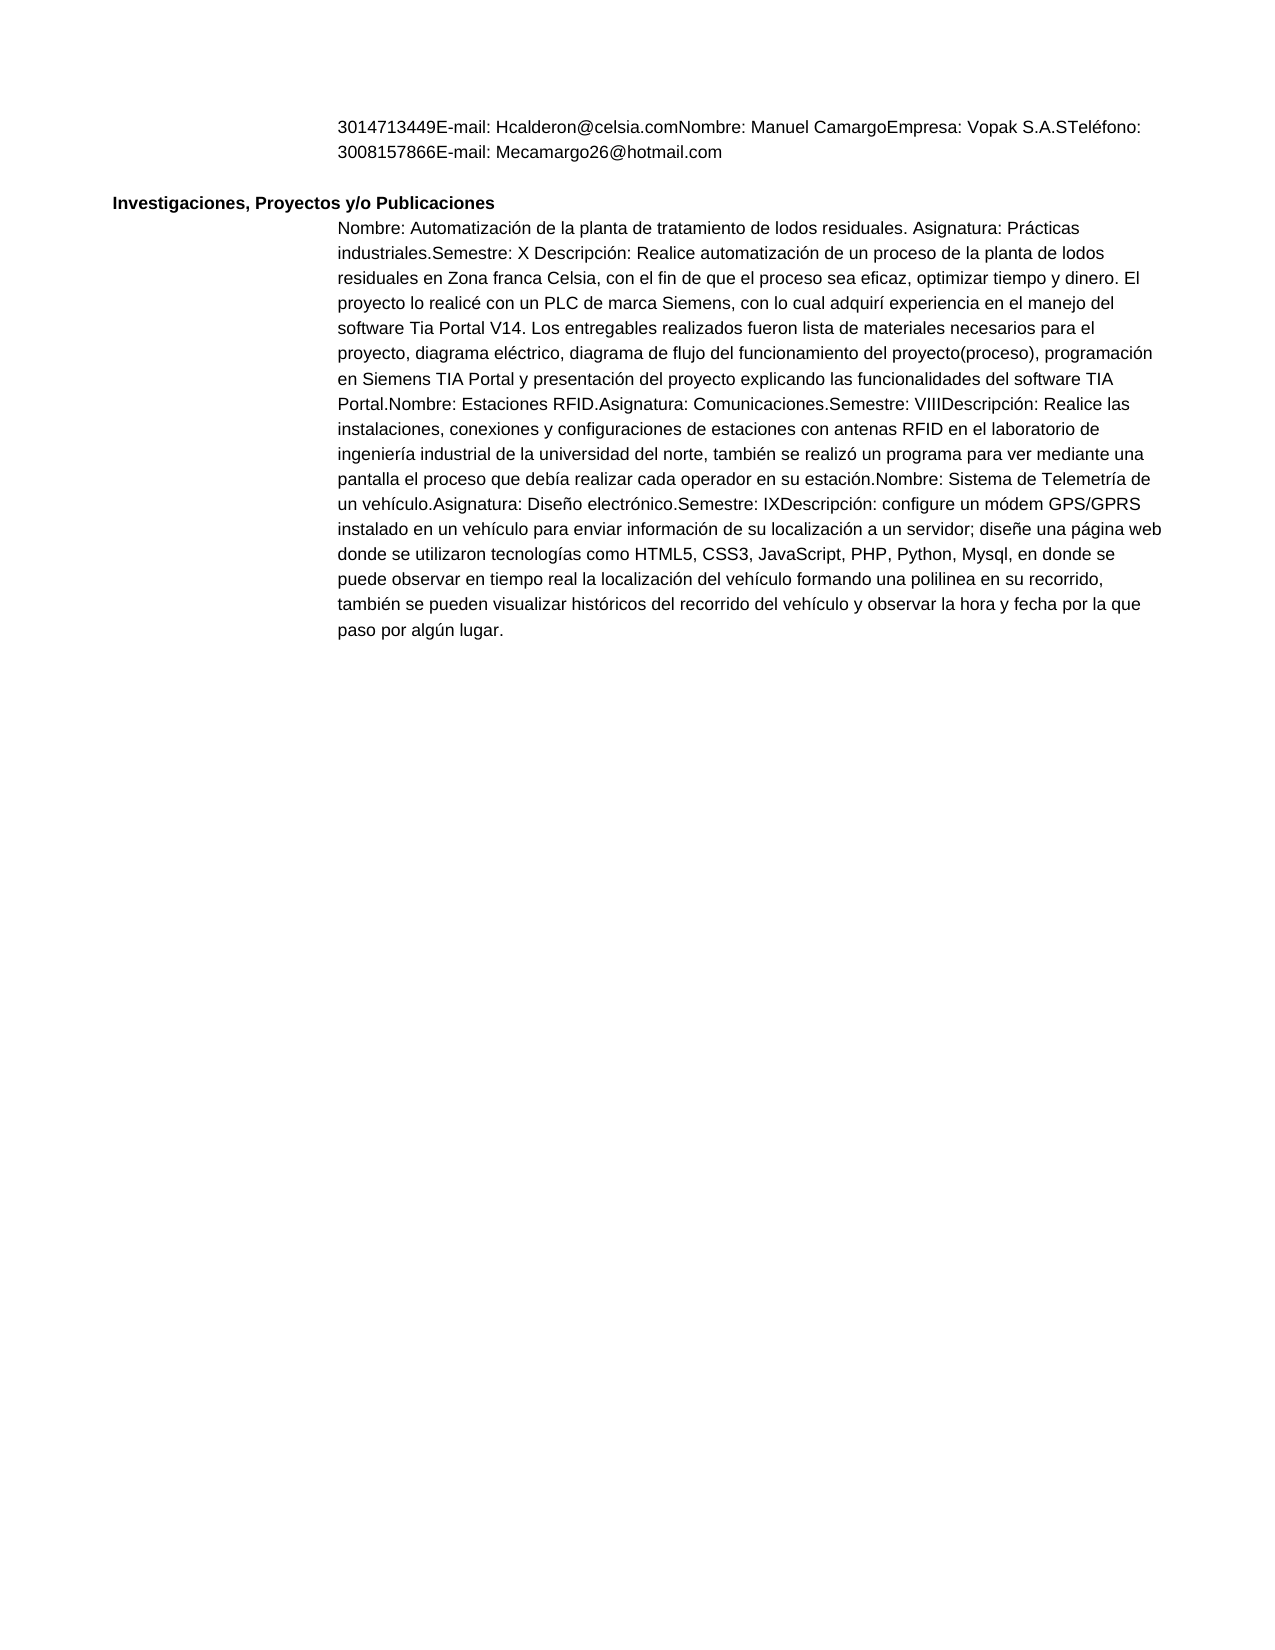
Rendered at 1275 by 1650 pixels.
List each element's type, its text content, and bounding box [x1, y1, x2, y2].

text Investigaciones, Proyectos y/o Publicaciones [112, 188, 1162, 213]
text Nombre: Automatización de la planta de tratamiento de lodos residuales. Asignatura: Prácticas industriales. [337, 213, 1162, 640]
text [337, 112, 1162, 163]
